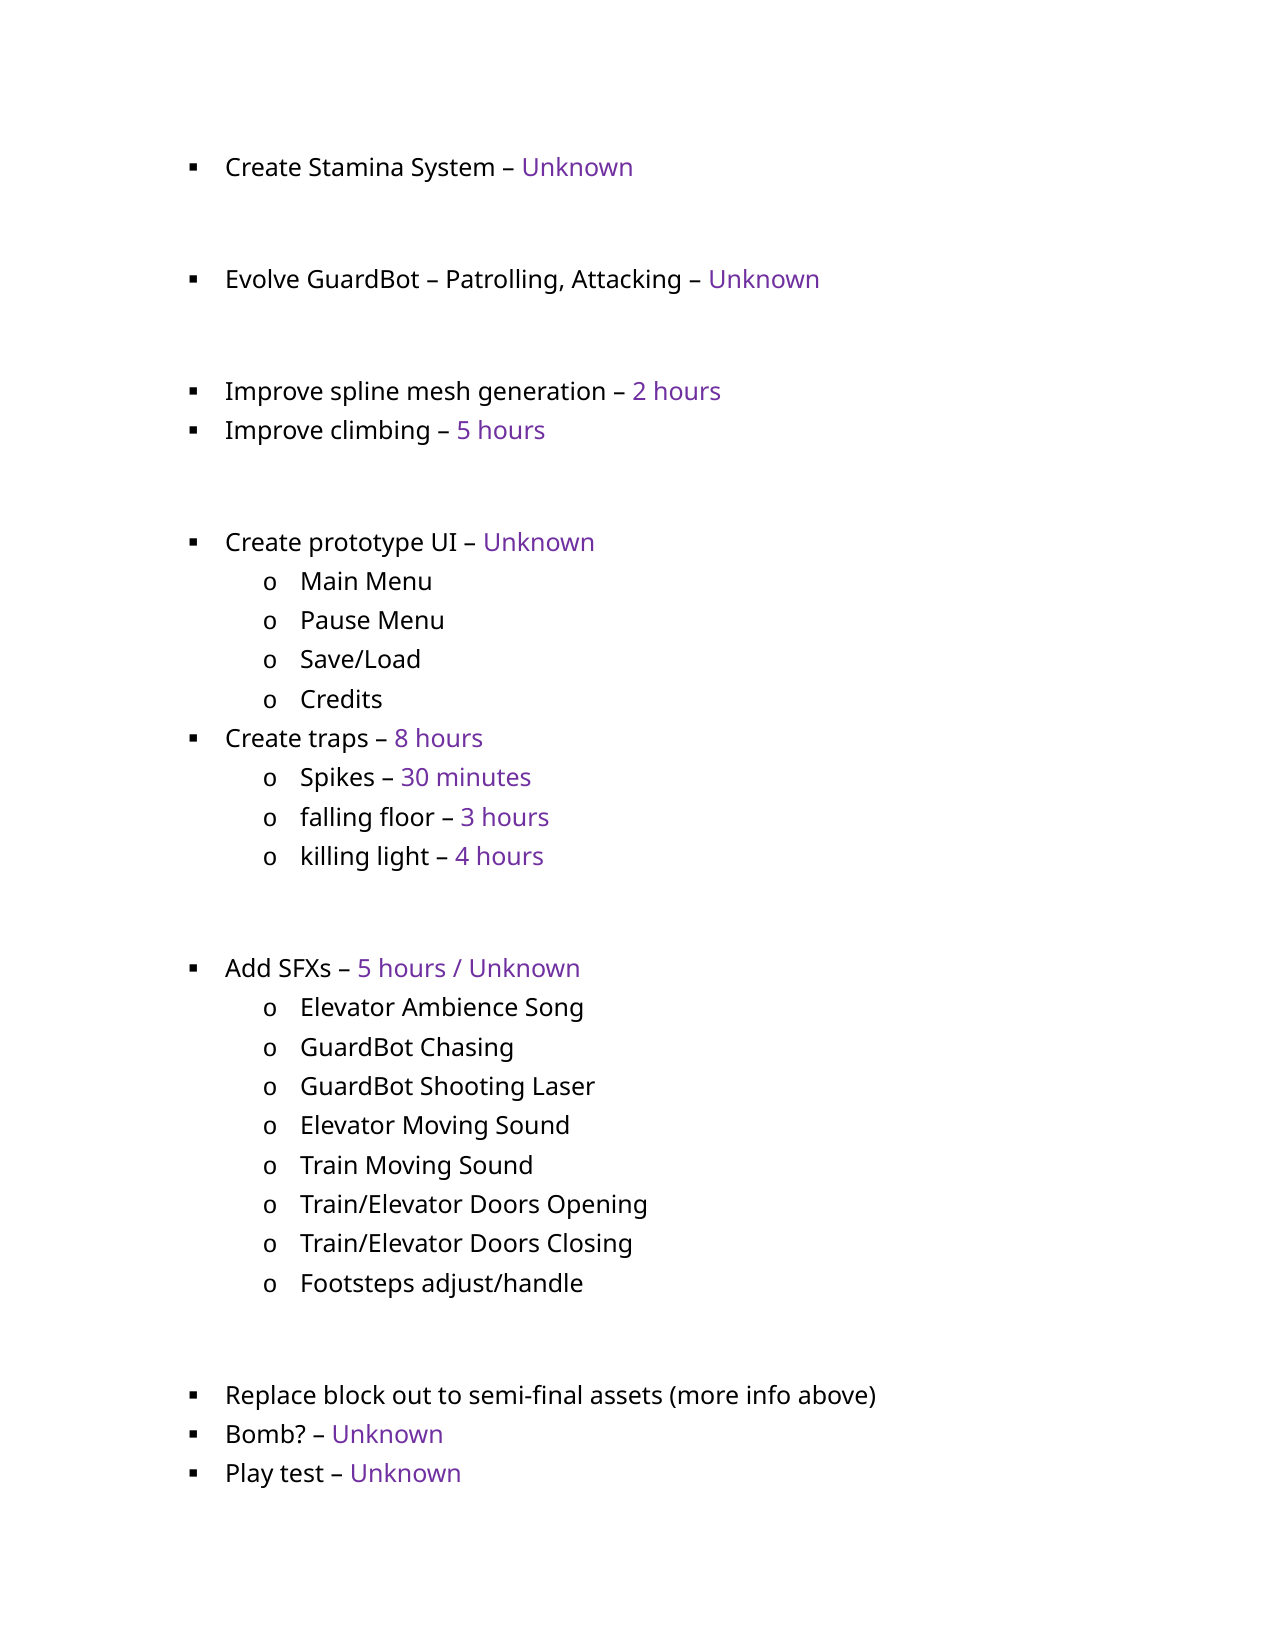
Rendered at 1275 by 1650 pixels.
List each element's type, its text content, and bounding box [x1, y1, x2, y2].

list Footsteps adjust/handle [262, 1265, 1125, 1300]
list Play test – Unknown [187, 1456, 1125, 1490]
list Main Menu [262, 563, 1125, 598]
list Replace block out to semi-final assets (more info above) [187, 1377, 1125, 1411]
list Elevator Ambience Song [262, 990, 1125, 1024]
list Create Stamina System – Unknown [187, 150, 1125, 184]
list Add SFXs – 5 hours / Unknown [187, 951, 1125, 985]
list Evolve GuardBot – Patrolling, Attacking – Unknown [187, 262, 1125, 296]
list Improve spline mesh generation – 2 hours [187, 373, 1125, 407]
list Save/Load [262, 642, 1125, 676]
list Credits [262, 681, 1125, 716]
list Improve climbing – 5 hours [187, 412, 1125, 447]
list Create prototype UI – Unknown [187, 524, 1125, 558]
list falling floor – 3 hours [262, 799, 1125, 834]
list Elevator Moving Sound [262, 1108, 1125, 1142]
list Bomb? – Unknown [187, 1416, 1125, 1451]
list GuardBot Shooting Laser [262, 1068, 1125, 1103]
list Train/Elevator Doors Closing [262, 1226, 1125, 1260]
list Pause Menu [262, 603, 1125, 637]
list Train/Elevator Doors Opening [262, 1187, 1125, 1221]
list Train Moving Sound [262, 1147, 1125, 1182]
list Create traps – 8 hours [187, 721, 1125, 755]
list killing light – 4 hours [262, 839, 1125, 873]
list Spikes – 30 minutes [262, 760, 1125, 794]
list GuardBot Chasing [262, 1029, 1125, 1063]
